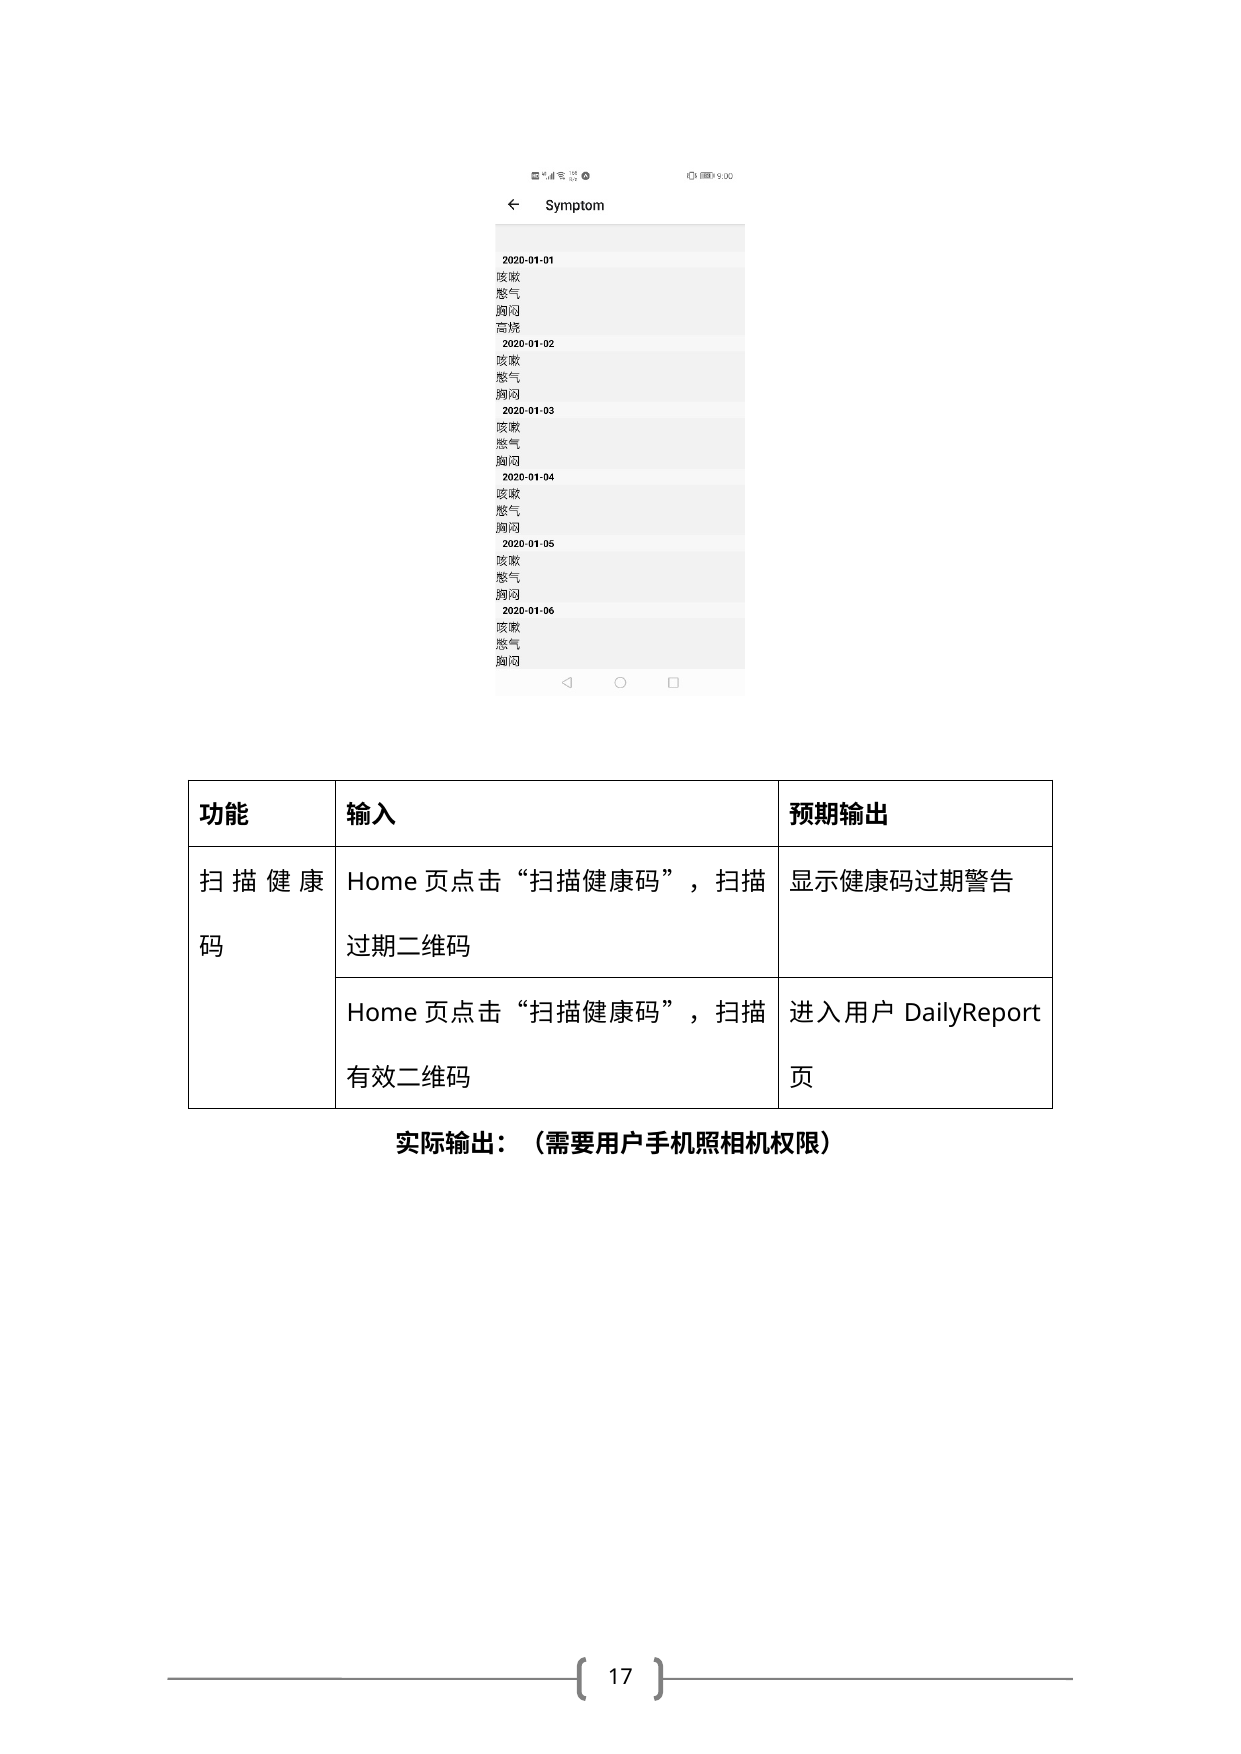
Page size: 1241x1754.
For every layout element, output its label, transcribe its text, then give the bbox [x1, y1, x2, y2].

table_cell 显示健康码过期警告 [779, 847, 1052, 977]
table_header 输入 [336, 781, 778, 846]
table_cell Home页点击“扫描健康码”，扫描有效二维码 [336, 978, 778, 1108]
table_cell Home页点击“扫描健康码”，扫描过期二维码 [336, 847, 778, 977]
table_header 功能 [189, 781, 335, 846]
table_cell 进入用户DailyReport页 [779, 978, 1052, 1108]
table_cell 扫描健康码 [189, 847, 335, 1108]
text 实际输出：（需要用户手机照相机权限） [187, 1109, 1053, 1174]
table_header 预期输出 [779, 781, 1052, 846]
picture [495, 162, 745, 696]
